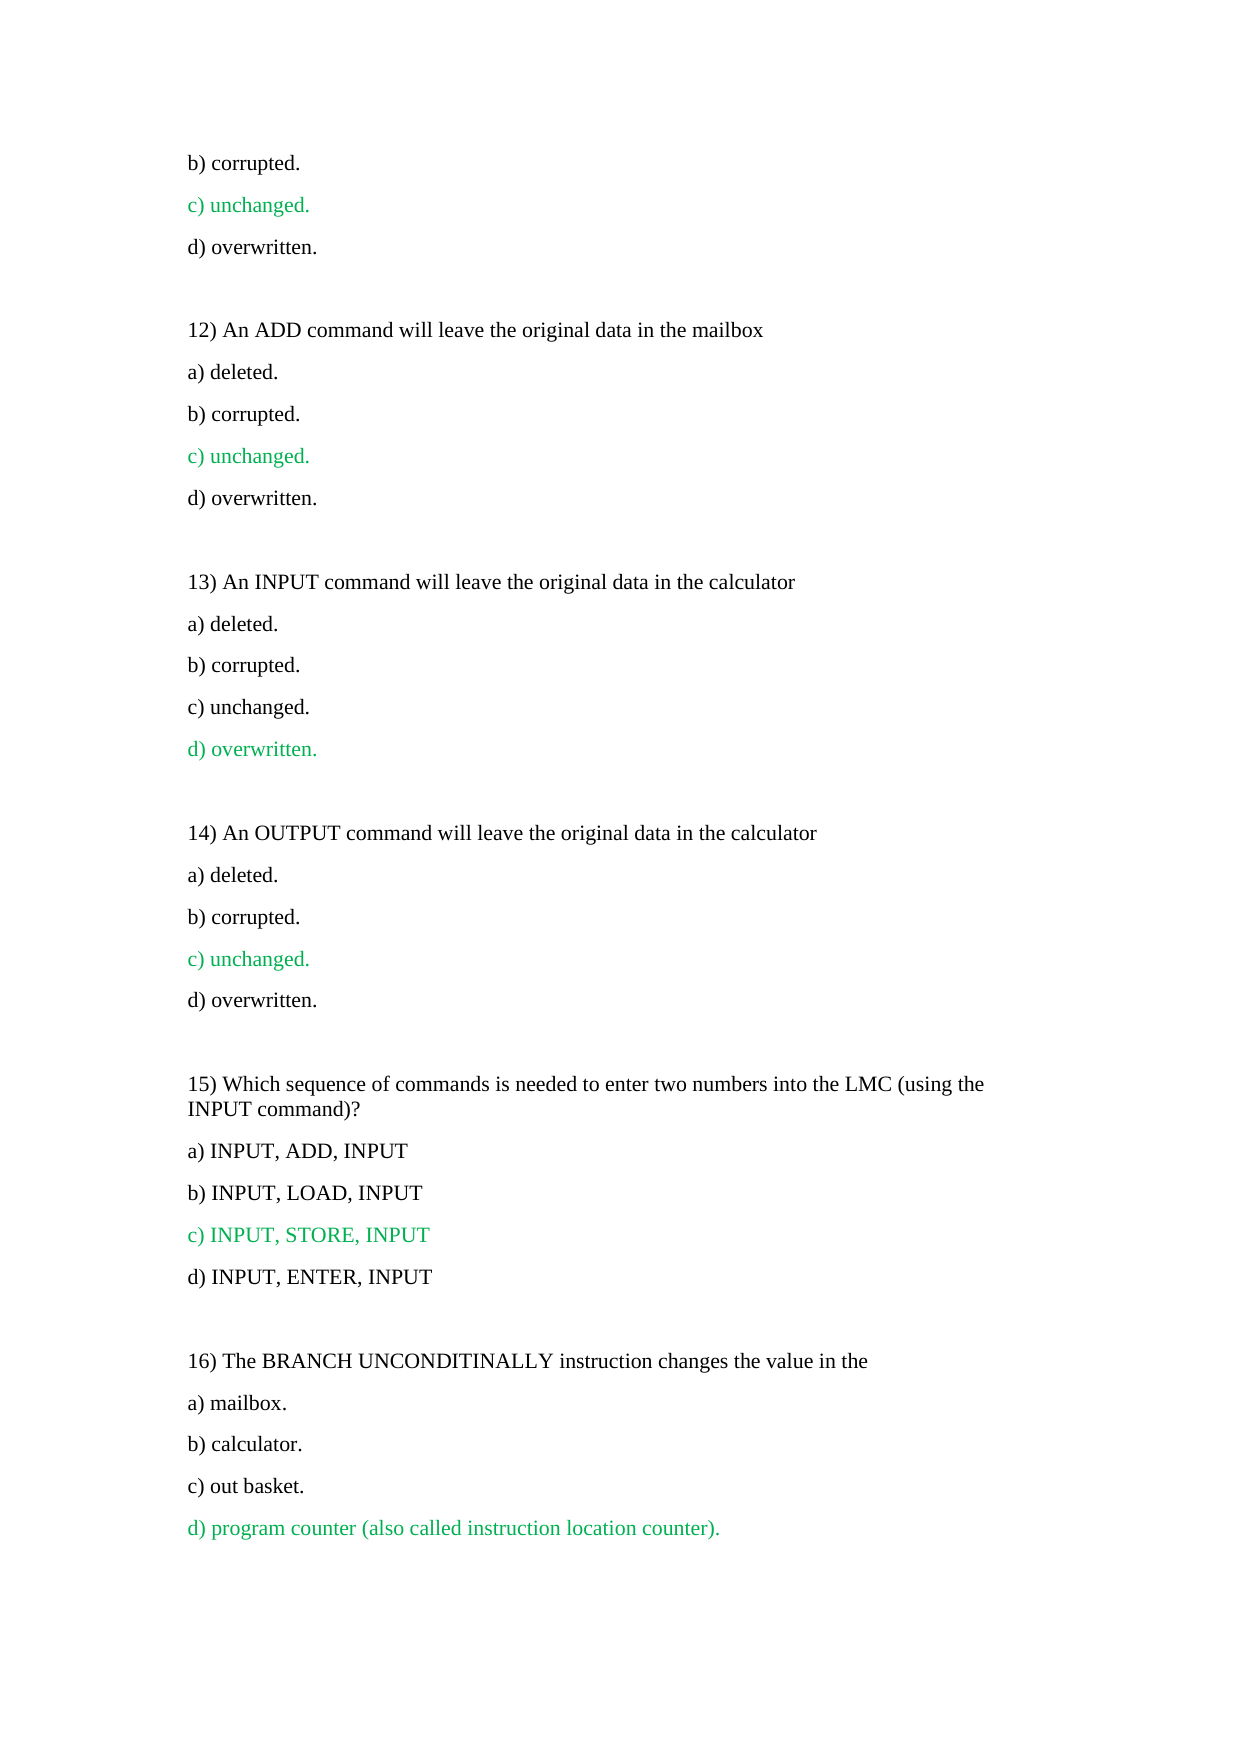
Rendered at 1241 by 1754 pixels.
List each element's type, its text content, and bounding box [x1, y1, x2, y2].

text c) unchanged. [187, 946, 1053, 971]
text 13) An INPUT command will leave the original data in the calculator [187, 569, 1053, 594]
text 14) An OUTPUT command will leave the original data in the calculator [187, 820, 1053, 845]
text d) overwritten. [187, 736, 1053, 761]
text b) corrupted. [187, 652, 1053, 678]
text a) deleted. [187, 611, 1053, 636]
text d) overwritten. [187, 234, 1053, 259]
text d) INPUT, ENTER, INPUT [187, 1264, 1053, 1289]
text a) deleted. [187, 862, 1053, 887]
text 16) The BRANCH UNCONDITINALLY instruction changes the value in the [187, 1348, 1053, 1373]
text d) overwritten. [187, 987, 1053, 1013]
text b) calculator. [187, 1431, 1053, 1457]
text b) corrupted. [187, 150, 1053, 175]
text b) corrupted. [187, 401, 1053, 426]
text c) unchanged. [187, 694, 1053, 719]
text b) INPUT, LOAD, INPUT [187, 1180, 1053, 1205]
text a) deleted. [187, 359, 1053, 384]
text c) unchanged. [187, 443, 1053, 468]
text a) INPUT, ADD, INPUT [187, 1138, 1053, 1163]
text c) out basket. [187, 1473, 1053, 1498]
text d) overwritten. [187, 485, 1053, 510]
text 15) Which sequence of commands is needed to enter two numbers into the LMC (using the INPUT command)? [187, 1071, 1053, 1122]
text 12) An ADD command will leave the original data in the mailbox [187, 317, 1053, 343]
text b) corrupted. [187, 904, 1053, 929]
text d) program counter (also called instruction location counter). [187, 1515, 1053, 1540]
text a) mailbox. [187, 1389, 1053, 1415]
text c) INPUT, STORE, INPUT [187, 1222, 1053, 1247]
text c) unchanged. [187, 192, 1053, 217]
